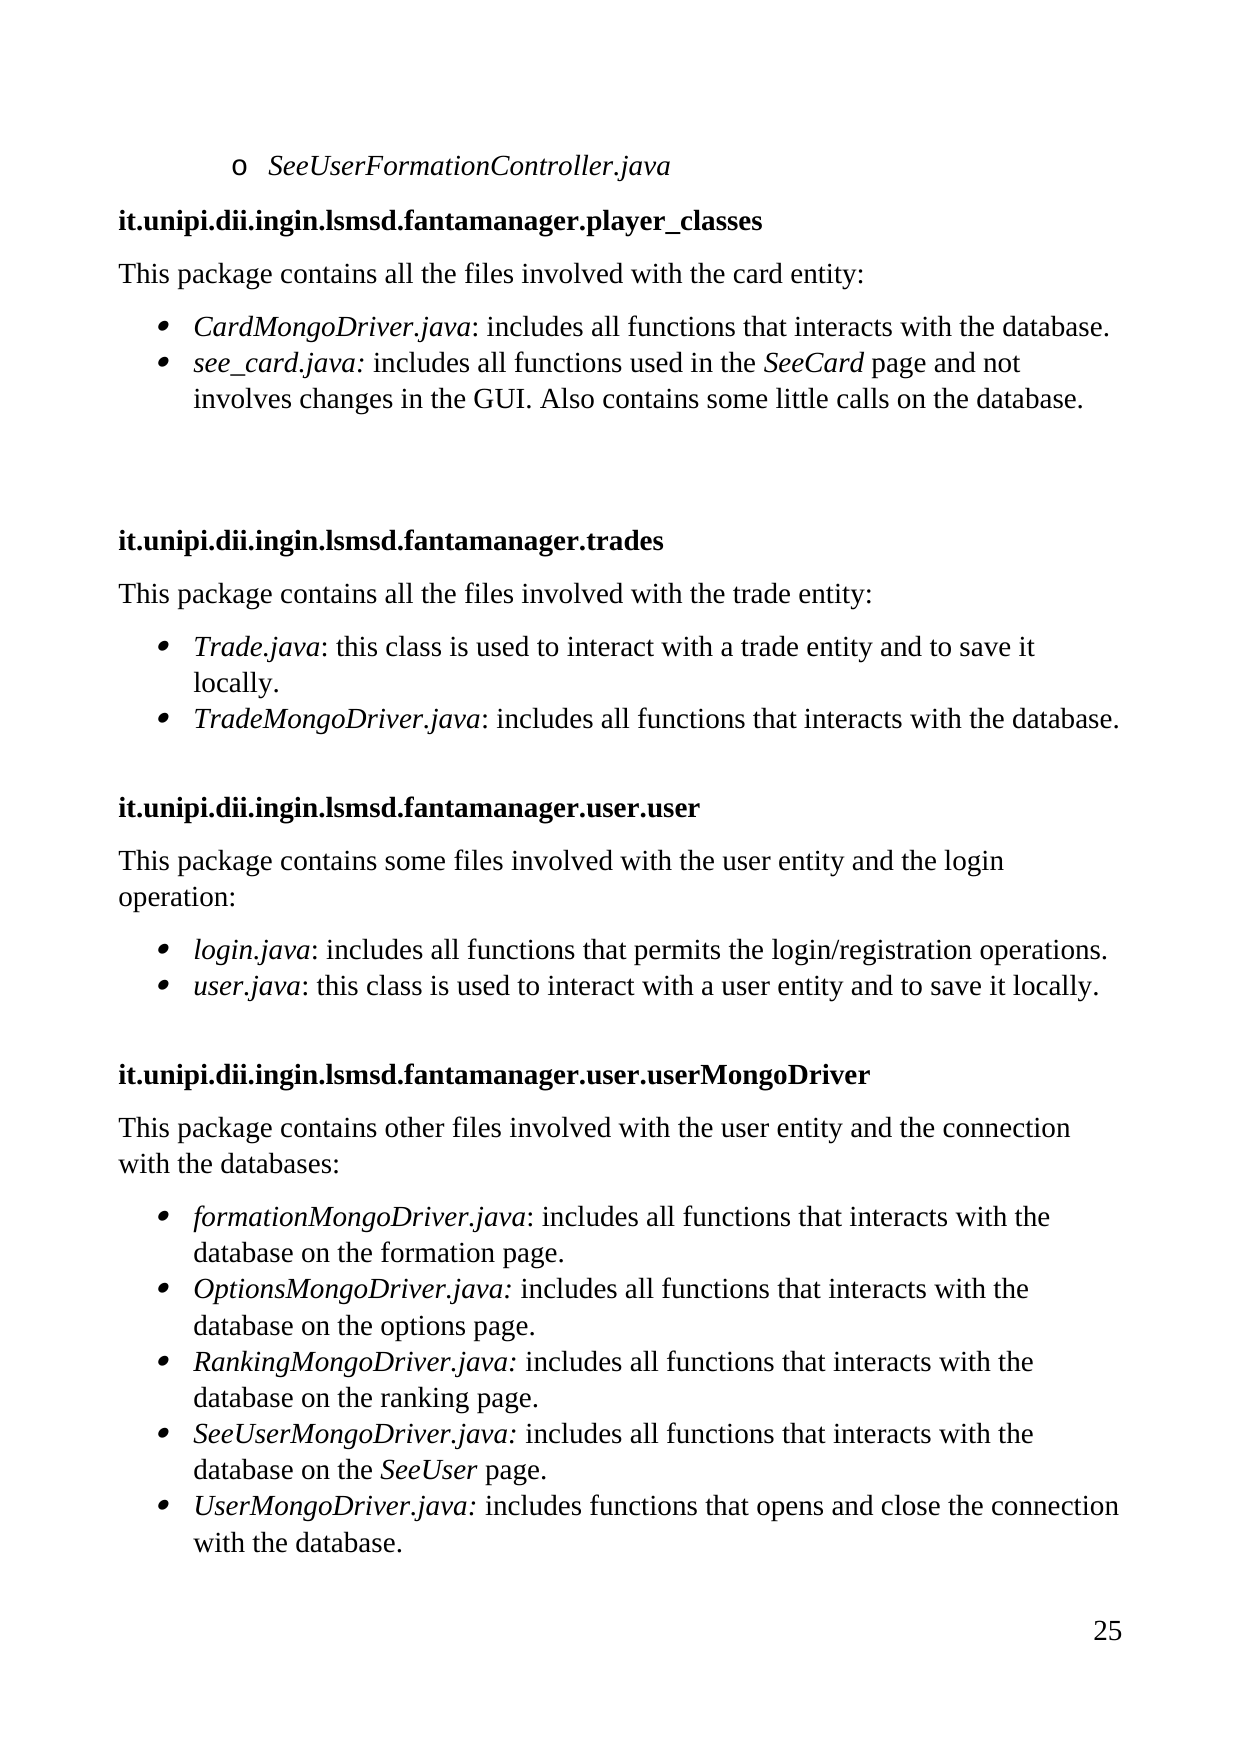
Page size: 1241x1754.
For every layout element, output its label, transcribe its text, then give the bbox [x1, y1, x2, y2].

list TradeMongoDriver.java: includes all functions that interacts with the database. [156, 701, 1122, 735]
text it.unipi.dii.ingin.lsmsd.fantamanager.trades [118, 523, 1122, 557]
text This package contains all the files involved with the card entity: [118, 256, 1122, 289]
text it.unipi.dii.ingin.lsmsd.fantamanager.user.user [118, 790, 1122, 824]
text This package contains all the files involved with the trade entity: [118, 576, 1122, 609]
list see_card.java: includes all functions used in the SeeCard page and not involves changes in the GUI. Also contains some little calls on the database. [156, 345, 1122, 415]
text This package contains other files involved with the user entity and the connection with the databases: [118, 1110, 1122, 1180]
list RankingMongoDriver.java: includes all functions that interacts with the database on the ranking page. [156, 1344, 1122, 1413]
text This package contains some files involved with the user entity and the login operation: [118, 843, 1122, 913]
list login.java: includes all functions that permits the login/registration operations. [156, 932, 1122, 966]
list user.java: this class is used to interact with a user entity and to save it locally. [156, 968, 1122, 1002]
list OptionsMongoDriver.java: includes all functions that interacts with the database on the options page. [156, 1271, 1122, 1341]
list SeeUserMongoDriver.java: includes all functions that interacts with the database on the SeeUser page. [156, 1416, 1122, 1486]
list Trade.java: this class is used to interact with a trade entity and to save it locally. [156, 629, 1122, 698]
list formationMongoDriver.java: includes all functions that interacts with the database on the formation page. [156, 1199, 1122, 1269]
list CardMongoDriver.java: includes all functions that interacts with the database. [156, 309, 1122, 342]
list UserMongoDriver.java: includes functions that opens and close the connection with the database. [156, 1488, 1122, 1558]
list SeeUserFormationController.java [231, 148, 1122, 184]
text it.unipi.dii.ingin.lsmsd.fantamanager.player_classes [118, 203, 1122, 237]
text it.unipi.dii.ingin.lsmsd.fantamanager.user.userMongoDriver [118, 1057, 1122, 1091]
